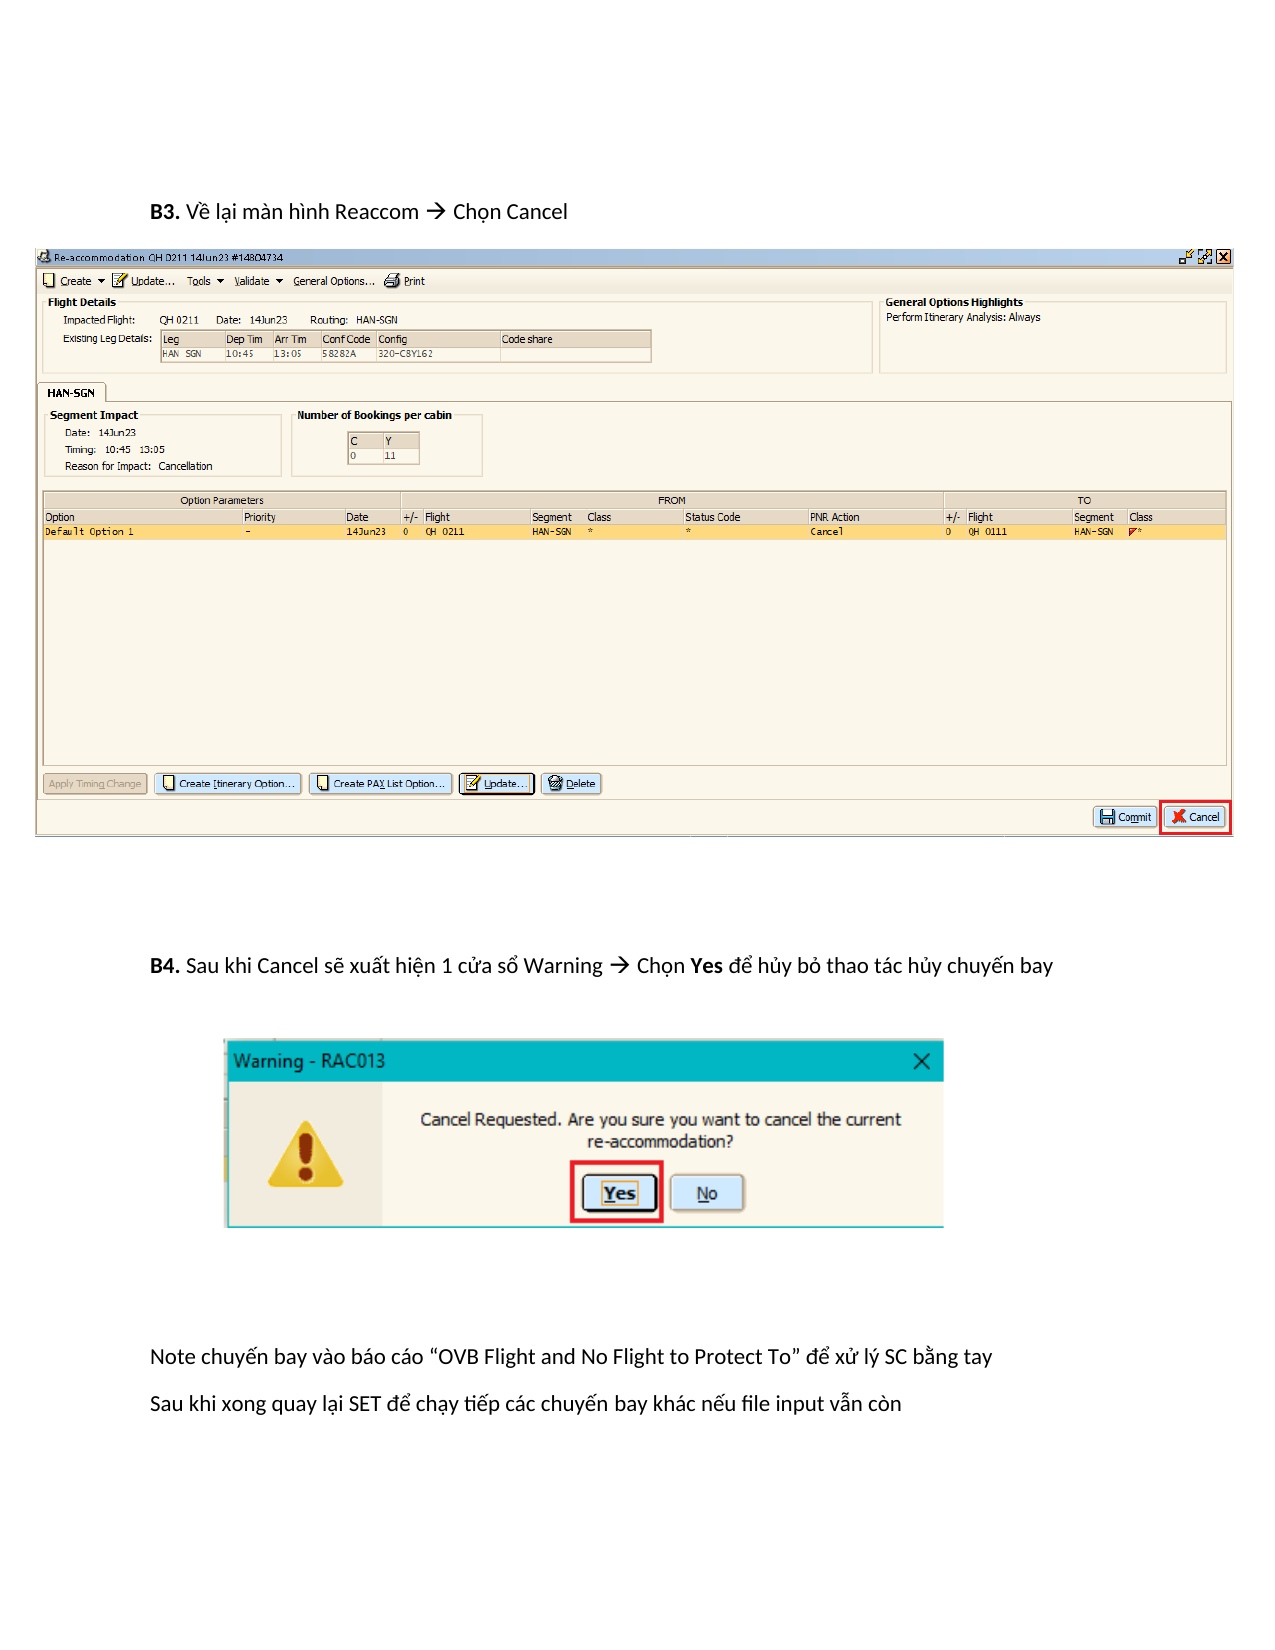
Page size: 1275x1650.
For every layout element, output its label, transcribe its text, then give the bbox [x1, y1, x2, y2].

text B3. Về lại màn hình Reaccom Chọn Cancel [150, 197, 1125, 225]
picture [223, 1038, 944, 1228]
text B4. Sau khi Cancel sẽ xuất hiện 1 cửa sổ Warning Chọn Yes để hủy bỏ thao tác hủy chuyến bay [150, 951, 1125, 979]
text Sau khi xong quay lại SET để chạy tiếp các chuyến bay khác nếu file input vẫn còn [150, 1389, 1125, 1417]
text Note chuyến bay vào báo cáo “OVB Flight and No Flight to Protect To” để xử lý SC bằng tay [150, 1342, 1125, 1370]
picture [35, 248, 1234, 837]
